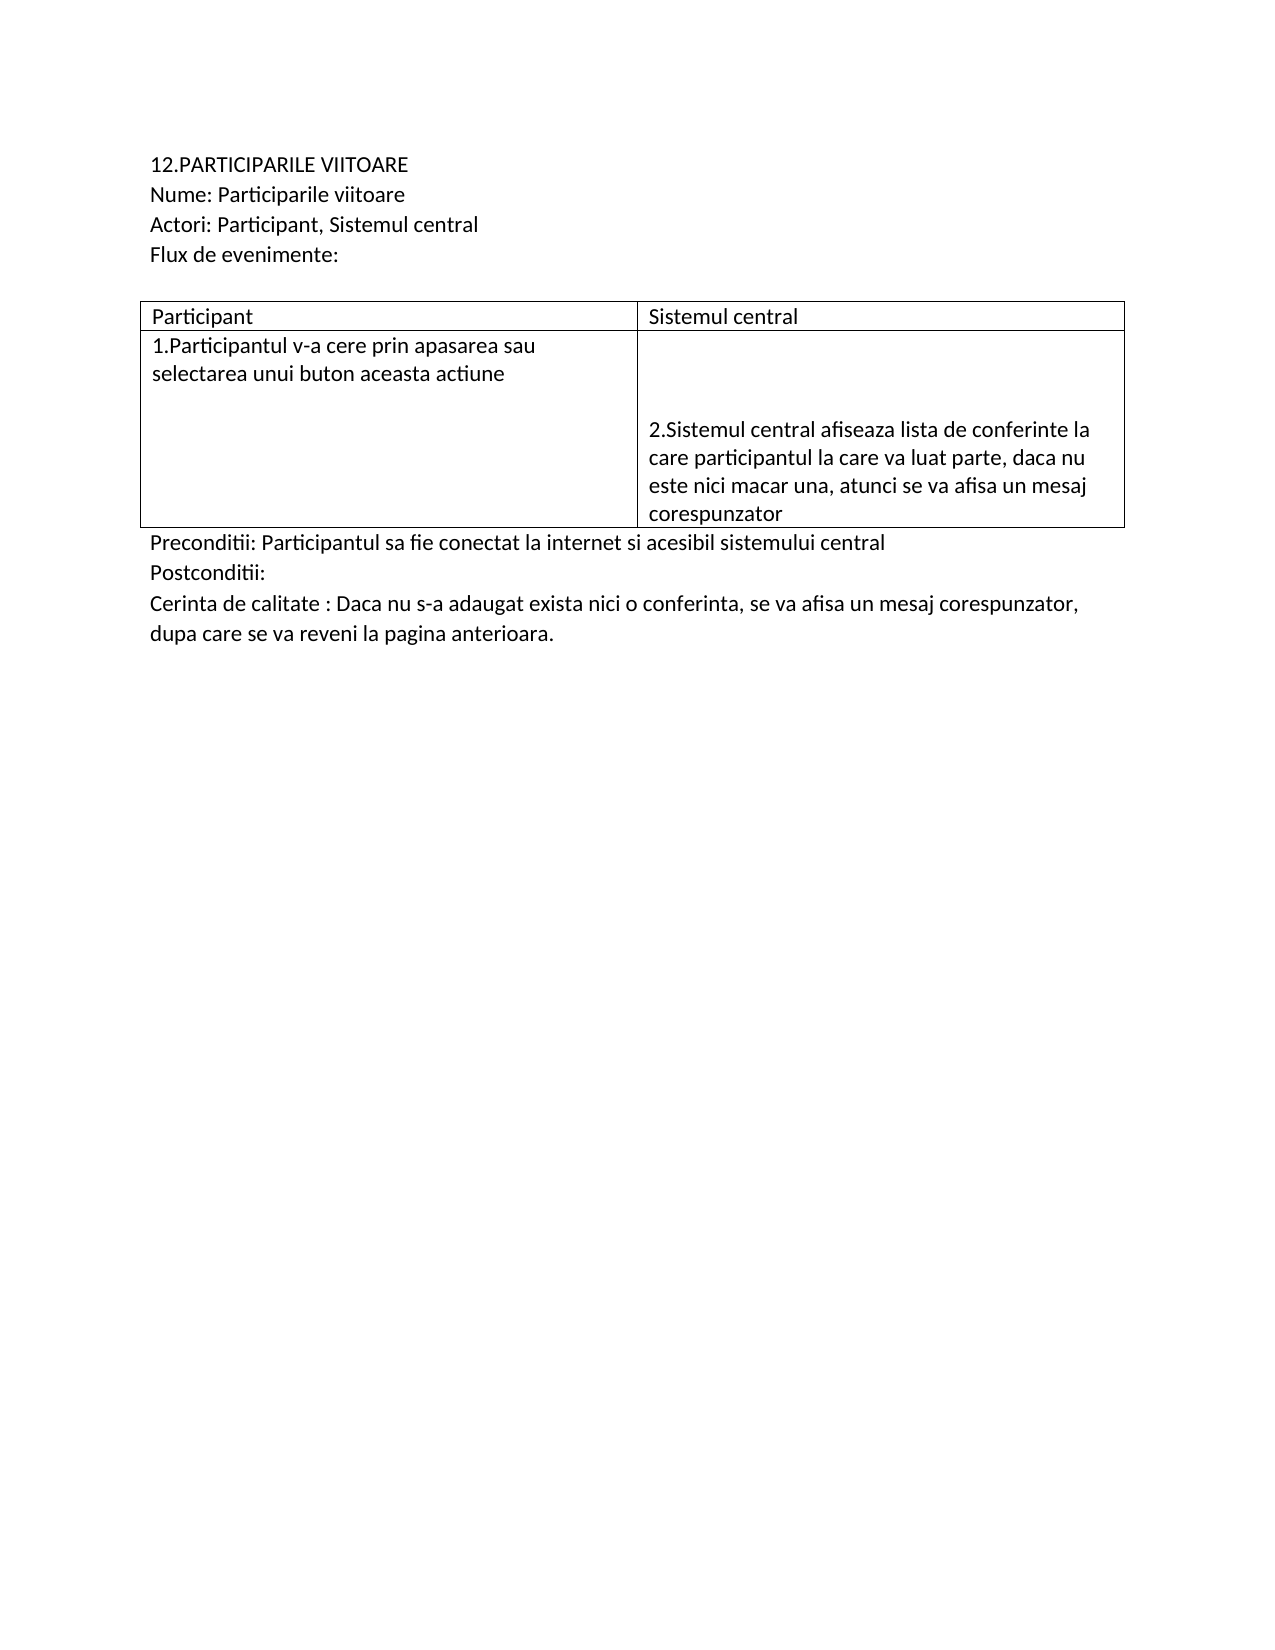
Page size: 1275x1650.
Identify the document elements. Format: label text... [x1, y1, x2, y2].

table_header Sistemul central [638, 302, 1124, 330]
table_cell 1.Participantul v-a cere prin apasarea sau selectarea unui buton aceasta actiune [141, 331, 637, 527]
text Nume: Participarile viitoare [150, 180, 1125, 208]
text 12.PARTICIPARILE VIITOARE [150, 150, 1125, 178]
table_cell 2.Sistemul central afiseaza lista de conferinte la care participantul la care va luat parte, daca nu este nici macar una, atunci se va afisa un mesaj corespunzator [638, 331, 1124, 527]
table_header Participant [141, 302, 637, 330]
text Postconditii: [150, 558, 1125, 587]
text Flux de evenimente: [150, 241, 1125, 269]
text Actori: Participant, Sistemul central [150, 210, 1125, 238]
text Preconditii: Participantul sa fie conectat la internet si acesibil sistemului central [150, 528, 1125, 556]
text Cerinta de calitate : Daca nu s-a adaugat exista nici o conferinta, se va afisa un mesaj corespunzator, dupa care se va reveni la pagina anterioara. [150, 589, 1125, 647]
